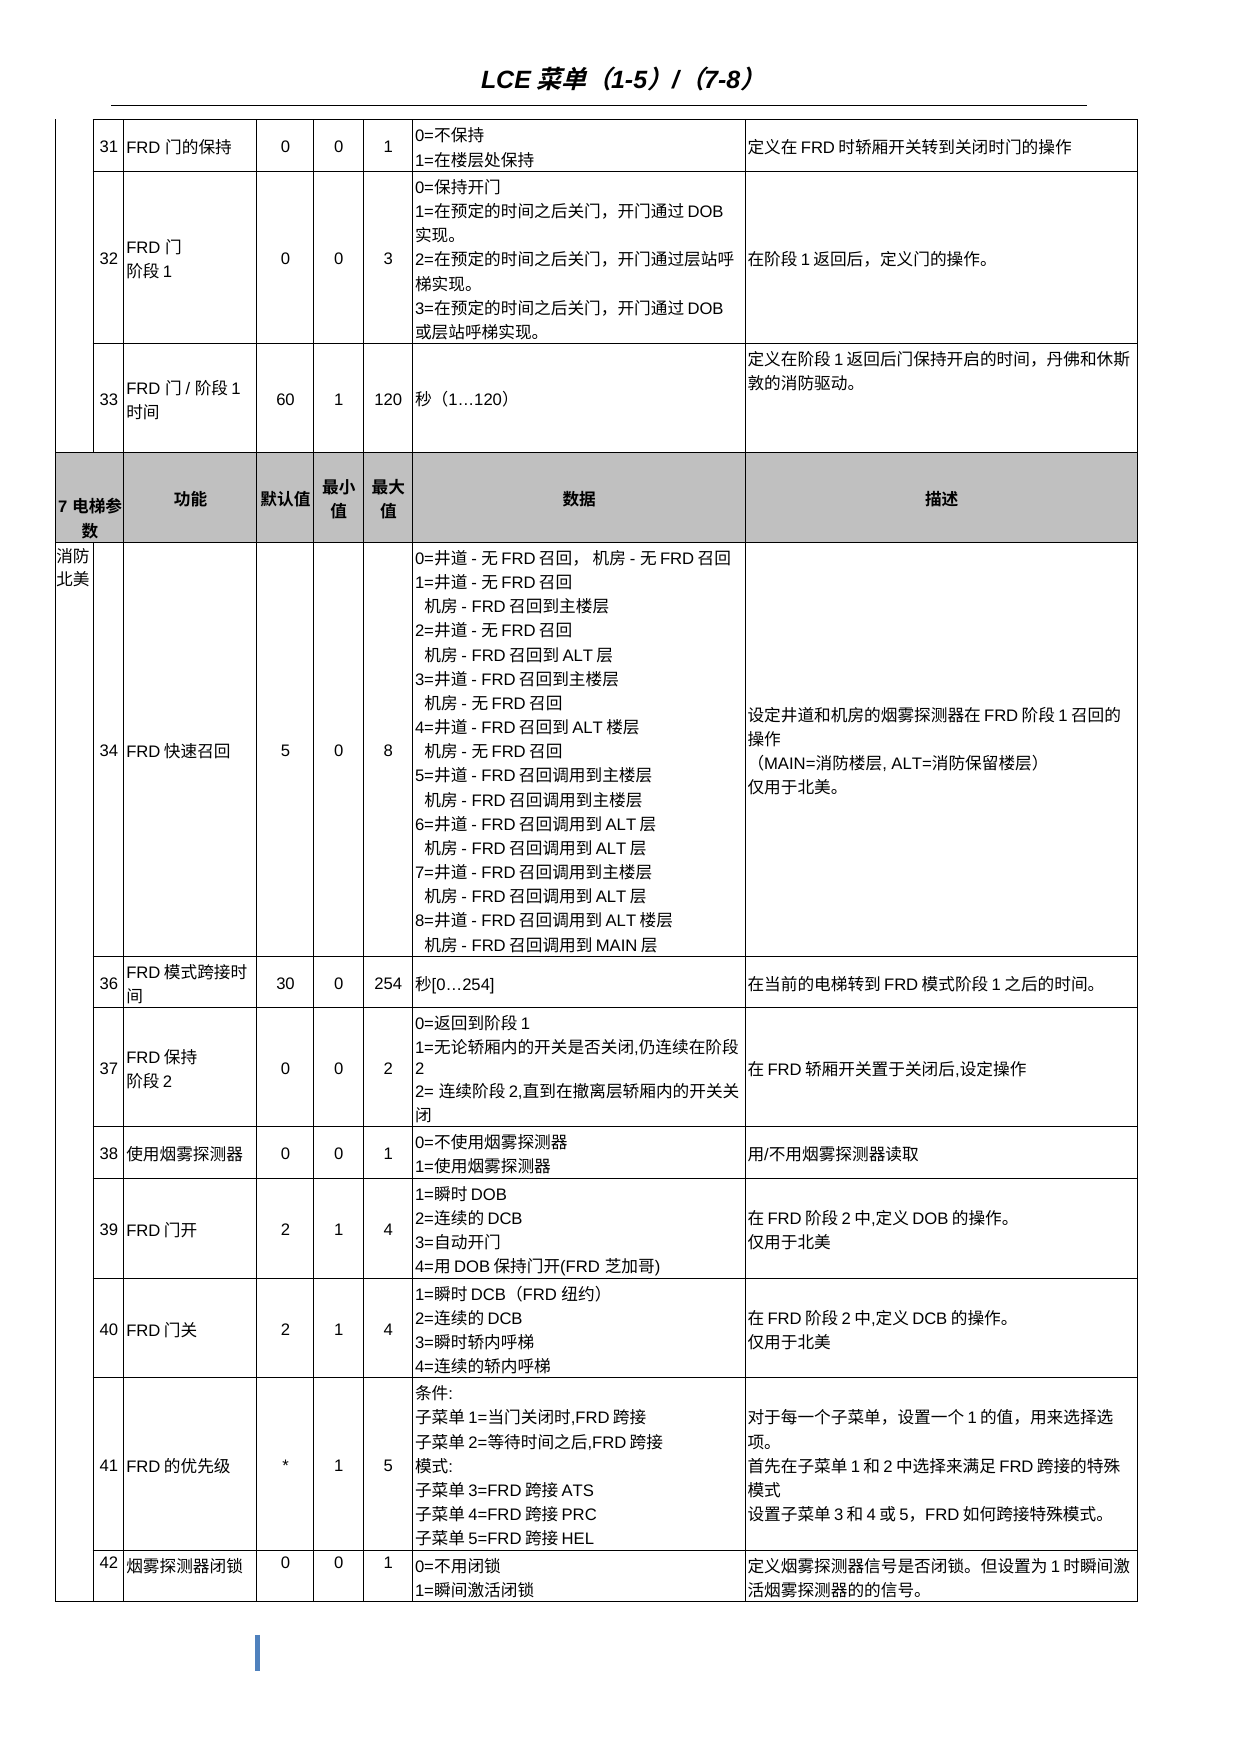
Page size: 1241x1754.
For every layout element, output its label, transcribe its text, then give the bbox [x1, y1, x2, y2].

table_cell 在FRD阶段2中,定义DOB的操作。 仅用于北美 [746, 1179, 1137, 1277]
table_cell 5 [257, 543, 313, 956]
table_cell 0 [257, 120, 313, 171]
table_cell 1 [364, 120, 412, 171]
table_cell 2 [364, 1008, 412, 1126]
table_cell FRD模式跨接时间 [124, 957, 256, 1007]
table_cell 0=保持开门 1=在预定的时间之后关门，开门通过DOB实现。 2=在预定的时间之后关门，开门通过层站呼梯实现。 3=在预定的时间之后关门，开门通过DOB或层站呼梯实现。 [413, 172, 745, 343]
table_cell 5 [364, 1378, 412, 1549]
table_cell 秒[0…254] [413, 957, 745, 1007]
table_cell 37 [94, 1008, 123, 1126]
table_cell 0 [314, 1551, 363, 1601]
table_cell 0=返回到阶段1 1=无论轿厢内的开关是否关闭,仍连续在阶段2 2= 连续阶段2,直到在撤离层轿厢内的开关关闭 [413, 1008, 745, 1126]
table_cell 数据 [413, 453, 745, 542]
table_cell 定义在FRD时轿厢开关转到关闭时门的操作 [746, 120, 1137, 171]
table_cell FRD 门 阶段1 [124, 172, 256, 343]
table_cell 最大值 [364, 453, 412, 542]
table_cell 31 [94, 120, 123, 171]
table_cell 1 [314, 1378, 363, 1549]
table_cell 0 [257, 172, 313, 343]
table_cell 在FRD阶段2中,定义DCB的操作。 仅用于北美 [746, 1279, 1137, 1377]
table_cell 0 [314, 543, 363, 956]
table_cell 2 [257, 1179, 313, 1277]
table_cell 用/不用烟雾探测器读取 [746, 1127, 1137, 1178]
table_cell 1 [314, 1179, 363, 1277]
table_cell 秒（1…120） [413, 344, 745, 452]
table_cell 0 [314, 120, 363, 171]
table_cell 定义烟雾探测器信号是否闭锁。但设置为1时瞬间激活烟雾探测器的的信号。 [746, 1551, 1137, 1601]
table_cell 在当前的电梯转到FRD模式阶段1之后的时间。 [746, 957, 1137, 1007]
table_cell 对于每一个子菜单，设置一个1的值，用来选择选项。 首先在子菜单1和2中选择来满足FRD跨接的特殊模式 设置子菜单3和4或5，FRD如何跨接特殊模式。 [746, 1378, 1137, 1549]
table_cell FRD门关 [124, 1279, 256, 1377]
table_cell 4 [364, 1279, 412, 1377]
table_cell FRD快速召回 [124, 543, 256, 956]
table_cell 在阶段1返回后，定义门的操作。 [746, 172, 1137, 343]
table_cell 烟雾探测器闭锁 [124, 1551, 256, 1601]
table_cell 39 [94, 1179, 123, 1277]
table_cell 1=瞬时DCB（FRD 纽约） 2=连续的DCB 3=瞬时轿内呼梯 4=连续的轿内呼梯 [413, 1279, 745, 1377]
table_cell 0=不使用烟雾探测器 1=使用烟雾探测器 [413, 1127, 745, 1178]
table_cell 42 [94, 1551, 123, 1601]
table_cell 使用烟雾探测器 [124, 1127, 256, 1178]
table_cell 最小值 [314, 453, 363, 542]
table_cell 0=不用闭锁 1=瞬间激活闭锁 [413, 1551, 745, 1601]
table_cell 0=井道 - 无FRD召回， 机房 - 无FRD召回 1=井道 - 无FRD召回 机房 - FRD召回到主楼层 2=井道 - 无FRD召回 机房 - FRD召回到ALT层 3=井道 - FRD召回到主楼层 机房 - 无FRD召回 4=井道 - FRD召回到ALT楼层 机房 - 无FRD召回 5=井道 - FRD召回调用到主楼层 机房 - FRD召回调用到主楼层 6=井道 - FRD召回调用到ALT层 机房 - FRD召回调用到ALT层 7=井道 - FRD召回调用到主楼层 机房 - FRD召回调用到ALT层 8=井道 - FRD召回调用到ALT楼层 机房 - FRD召回调用到MAIN层 [413, 543, 745, 956]
table_cell 32 [94, 172, 123, 343]
table_cell 0 [314, 957, 363, 1007]
table_cell 设定井道和机房的烟雾探测器在FRD阶段1召回的操作 （MAIN=消防楼层, ALT=消防保留楼层） 仅用于北美。 [746, 543, 1137, 956]
table_cell 功能 [124, 453, 256, 542]
table_cell 40 [94, 1279, 123, 1377]
table_cell 0=不保持 1=在楼层处保持 [413, 120, 745, 171]
table_cell 0 [257, 1127, 313, 1178]
table_cell 0 [257, 1551, 313, 1601]
table_cell 7 电梯参数 [56, 453, 123, 542]
table_cell * [257, 1378, 313, 1549]
table_cell 1=瞬时DOB 2=连续的DCB 3=自动开门 4=用DOB保持门开(FRD 芝加哥) [413, 1179, 745, 1277]
table_cell 30 [257, 957, 313, 1007]
table_cell 34 [94, 543, 123, 956]
table_cell 1 [364, 1127, 412, 1178]
table_cell 描述 [746, 453, 1137, 542]
table_cell 0 [257, 1008, 313, 1126]
table_cell 120 [364, 344, 412, 452]
table_cell 41 [94, 1378, 123, 1549]
table_cell 60 [257, 344, 313, 452]
table_cell 1 [314, 344, 363, 452]
table_cell 8 [364, 543, 412, 956]
table_cell 1 [314, 1279, 363, 1377]
table_cell FRD门开 [124, 1179, 256, 1277]
table_cell 1 [364, 1551, 412, 1601]
table_cell 消防 北美 [56, 543, 93, 1601]
table_cell FRD保持 阶段2 [124, 1008, 256, 1126]
table_cell 0 [314, 1008, 363, 1126]
table_cell 在FRD轿厢开关置于关闭后,设定操作 [746, 1008, 1137, 1126]
table_cell 36 [94, 957, 123, 1007]
table_cell 条件: 子菜单1=当门关闭时,FRD跨接 子菜单2=等待时间之后,FRD跨接 模式: 子菜单3=FRD跨接ATS 子菜单4=FRD跨接PRC 子菜单5=FRD跨接HEL [413, 1378, 745, 1549]
table_cell 3 [364, 172, 412, 343]
table_cell FRD 门的保持 [124, 120, 256, 171]
table_cell 38 [94, 1127, 123, 1178]
table_cell 33 [94, 344, 123, 452]
table_cell FRD 门 / 阶段1时间 [124, 344, 256, 452]
table_cell 2 [257, 1279, 313, 1377]
table_cell 4 [364, 1179, 412, 1277]
table_cell FRD的优先级 [124, 1378, 256, 1549]
table_cell 默认值 [257, 453, 313, 542]
table_cell 254 [364, 957, 412, 1007]
table_cell 定义在阶段1返回后门保持开启的时间，丹佛和休斯敦的消防驱动。 [746, 344, 1137, 452]
table_cell 0 [314, 1127, 363, 1178]
table_cell 0 [314, 172, 363, 343]
